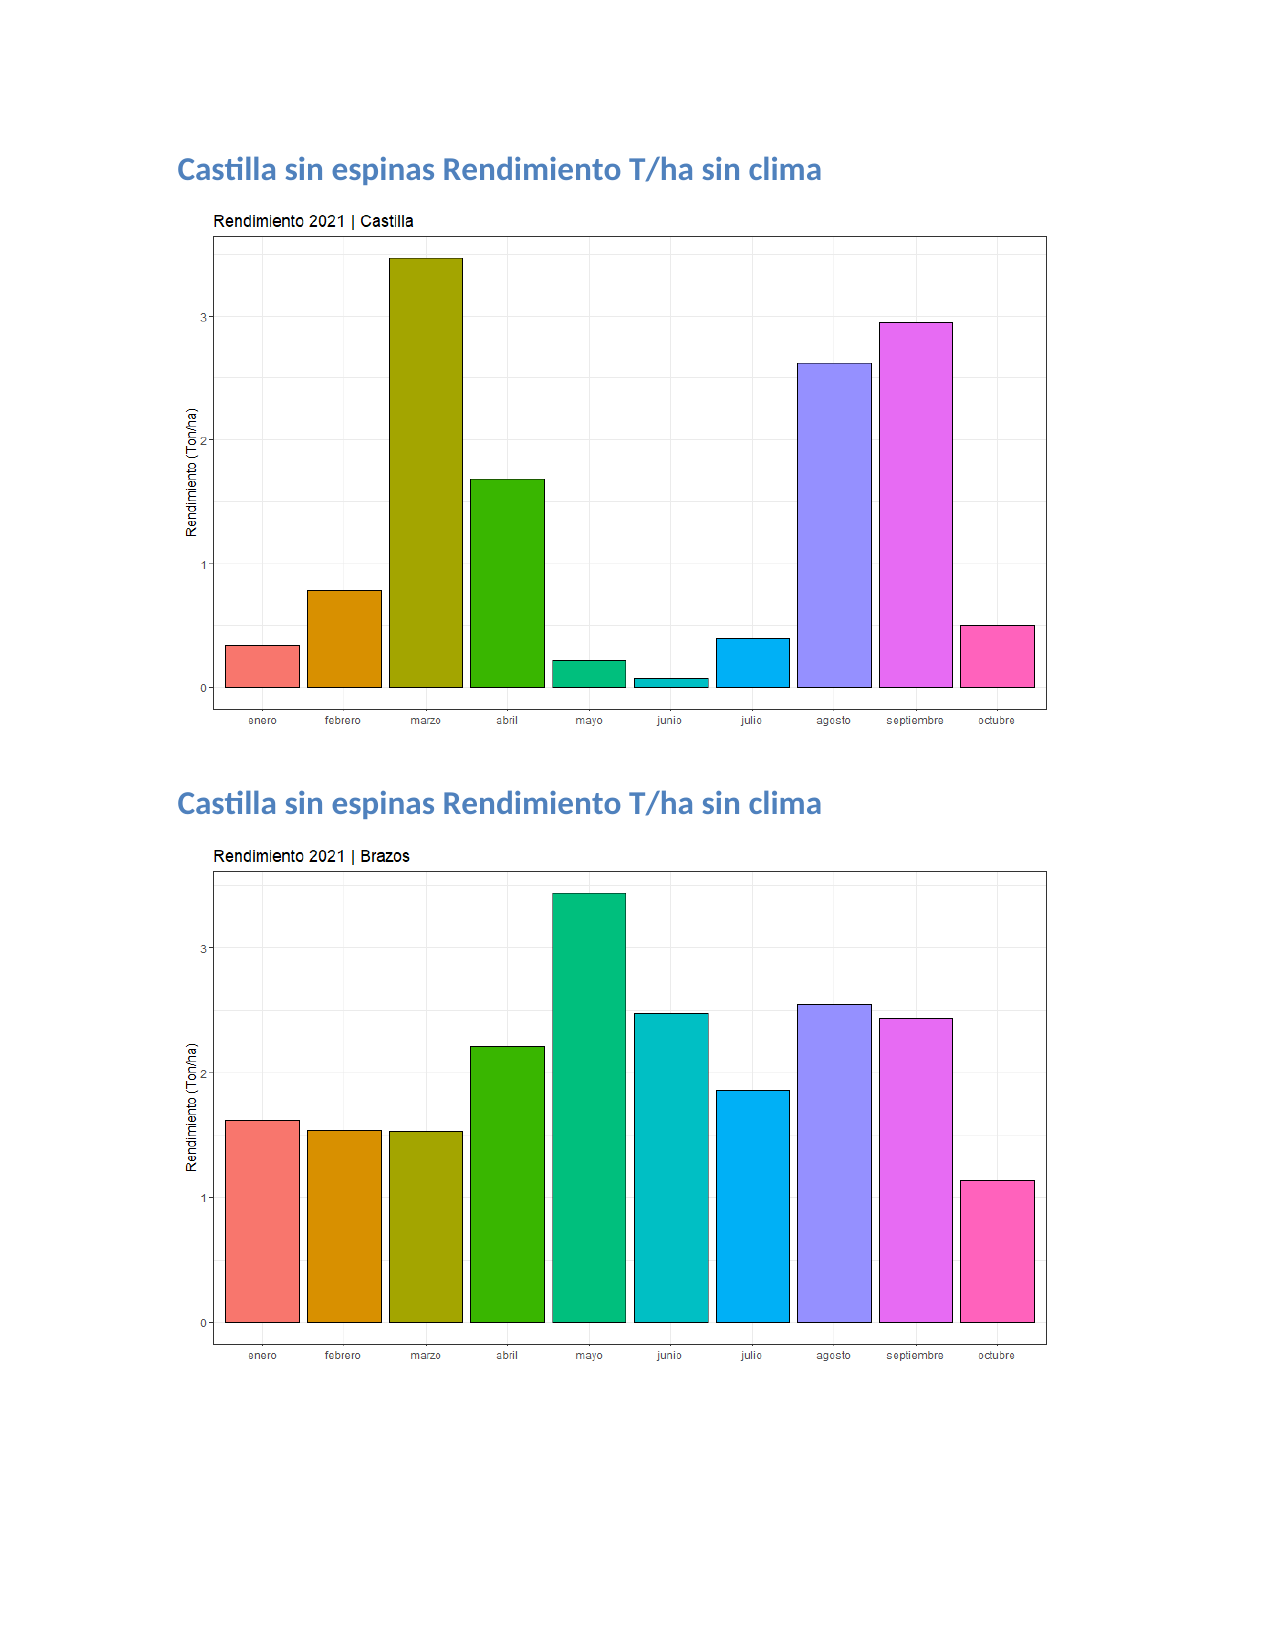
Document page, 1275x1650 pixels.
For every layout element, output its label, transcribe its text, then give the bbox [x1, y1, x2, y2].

picture [177, 841, 1053, 1367]
subtitle Castilla sin espinas Rendimiento T/ha sin clima [177, 782, 1098, 823]
picture [177, 207, 1053, 732]
subtitle Castilla sin espinas Rendimiento T/ha sin clima [177, 148, 1098, 188]
